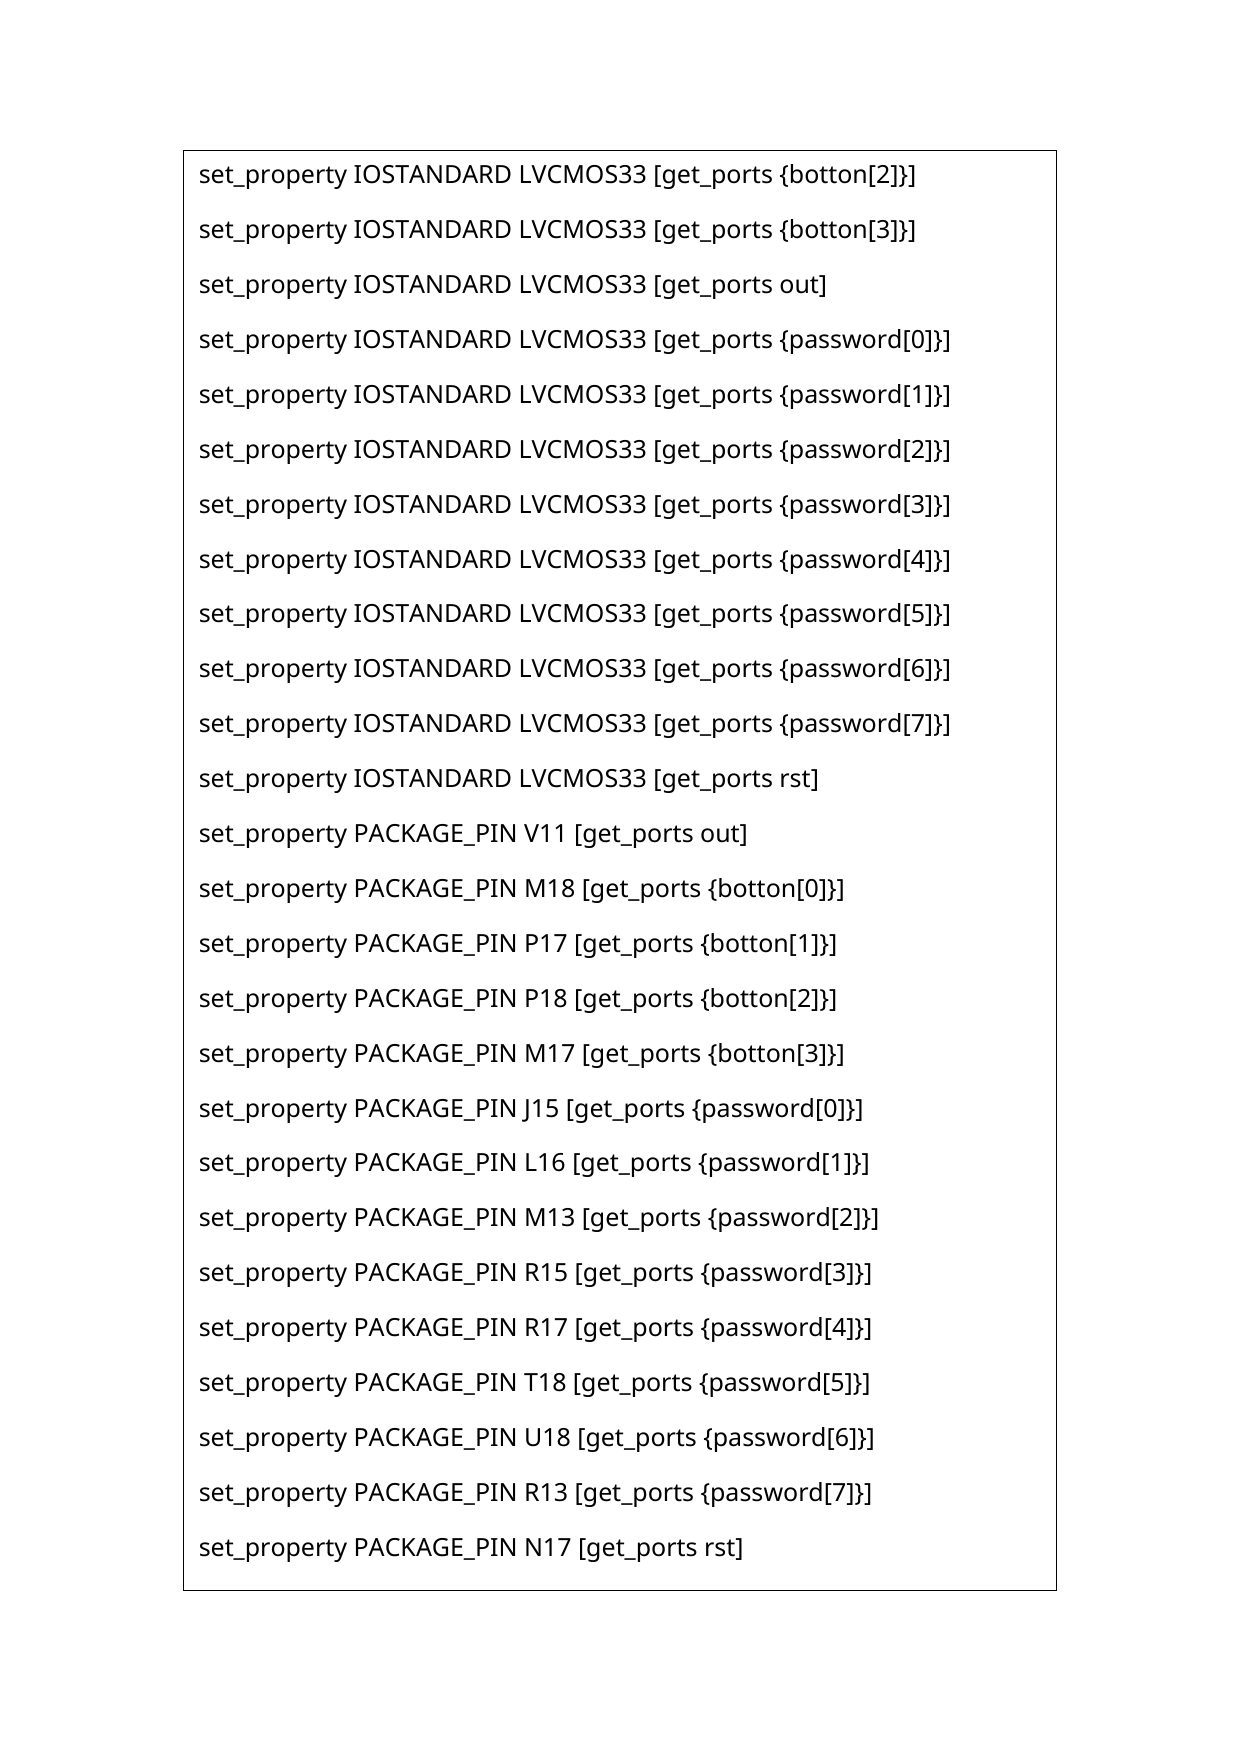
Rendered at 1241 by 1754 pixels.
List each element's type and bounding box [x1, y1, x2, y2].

table_cell [184, 151, 1056, 1590]
